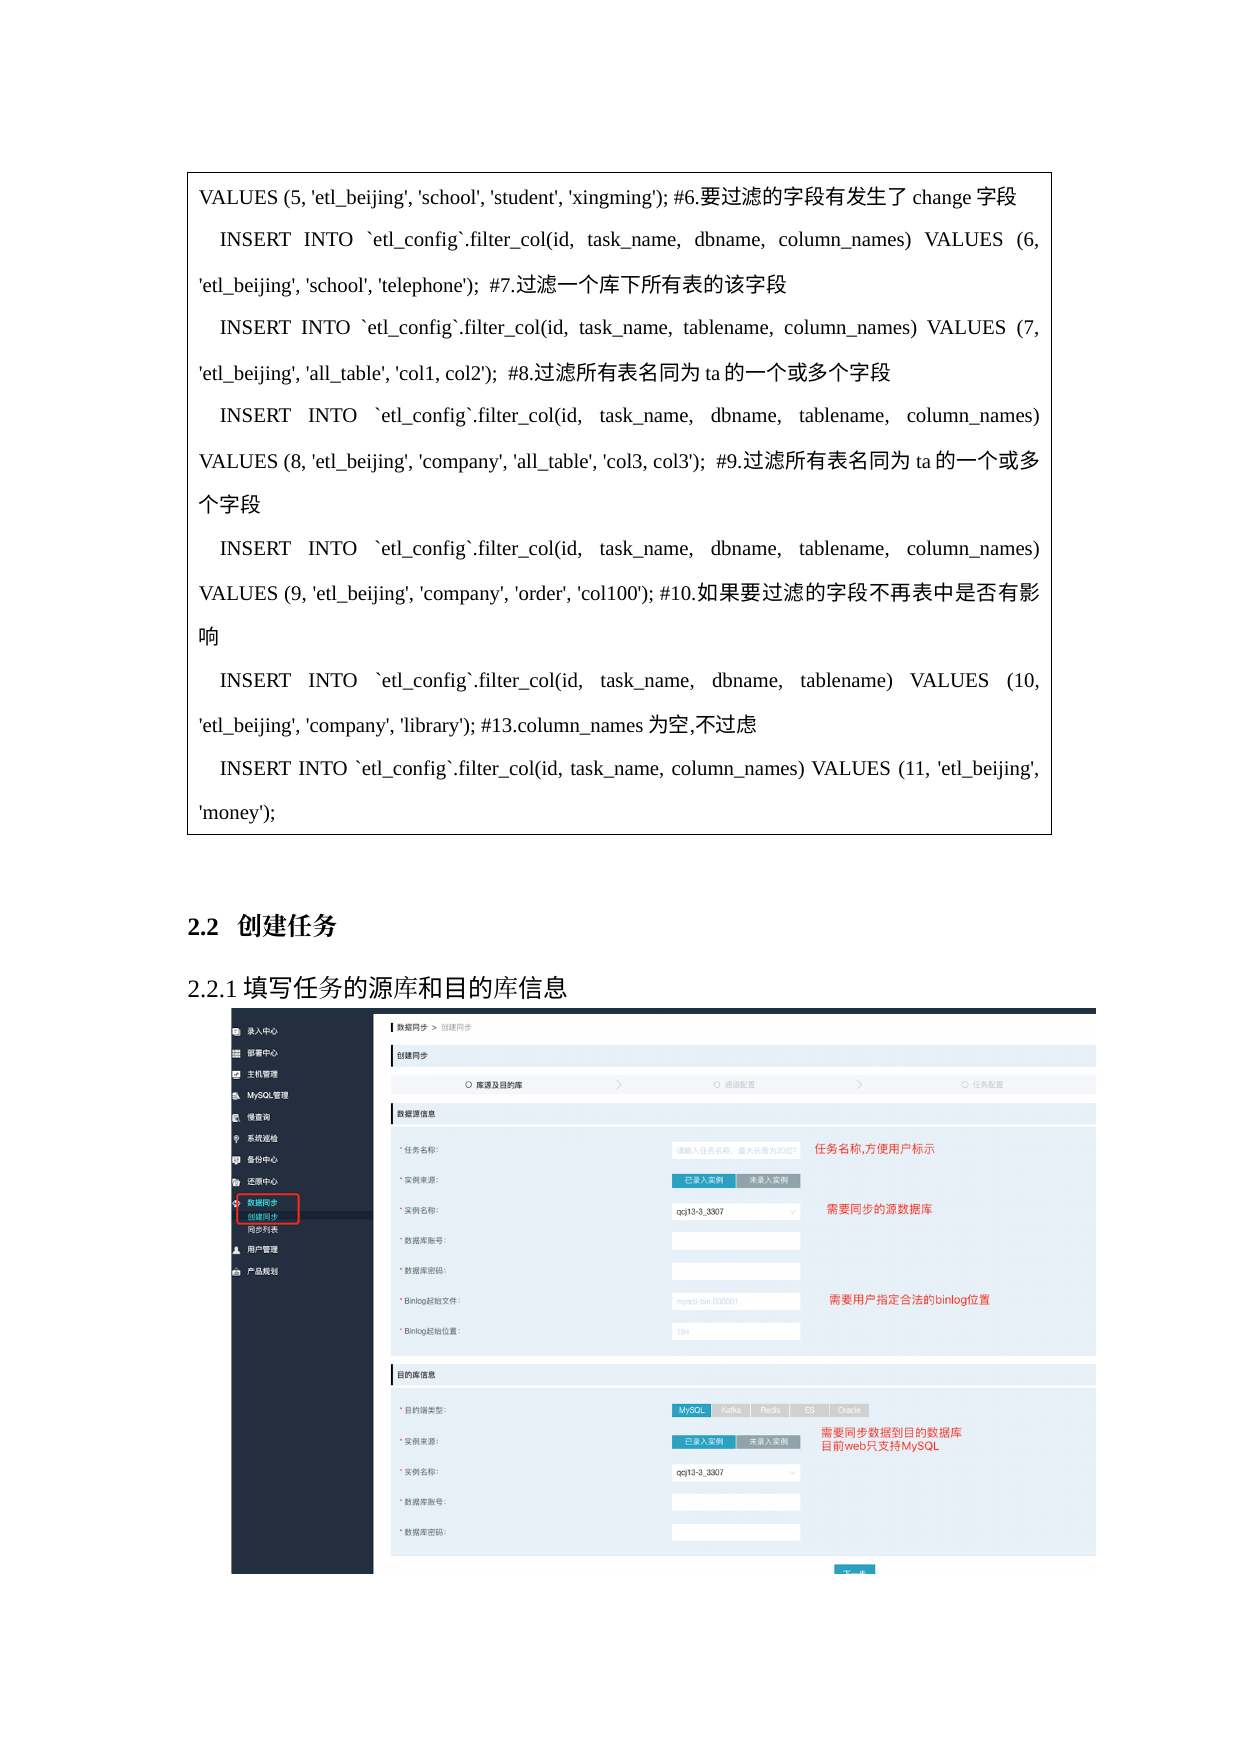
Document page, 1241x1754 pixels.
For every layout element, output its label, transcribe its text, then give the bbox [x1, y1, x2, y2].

picture [231, 1008, 1096, 1574]
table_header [188, 173, 1051, 834]
text 2.2.1 填写任务的源库和目的库信息 [187, 964, 1053, 1008]
subtitle 创建任务 [187, 904, 1053, 948]
